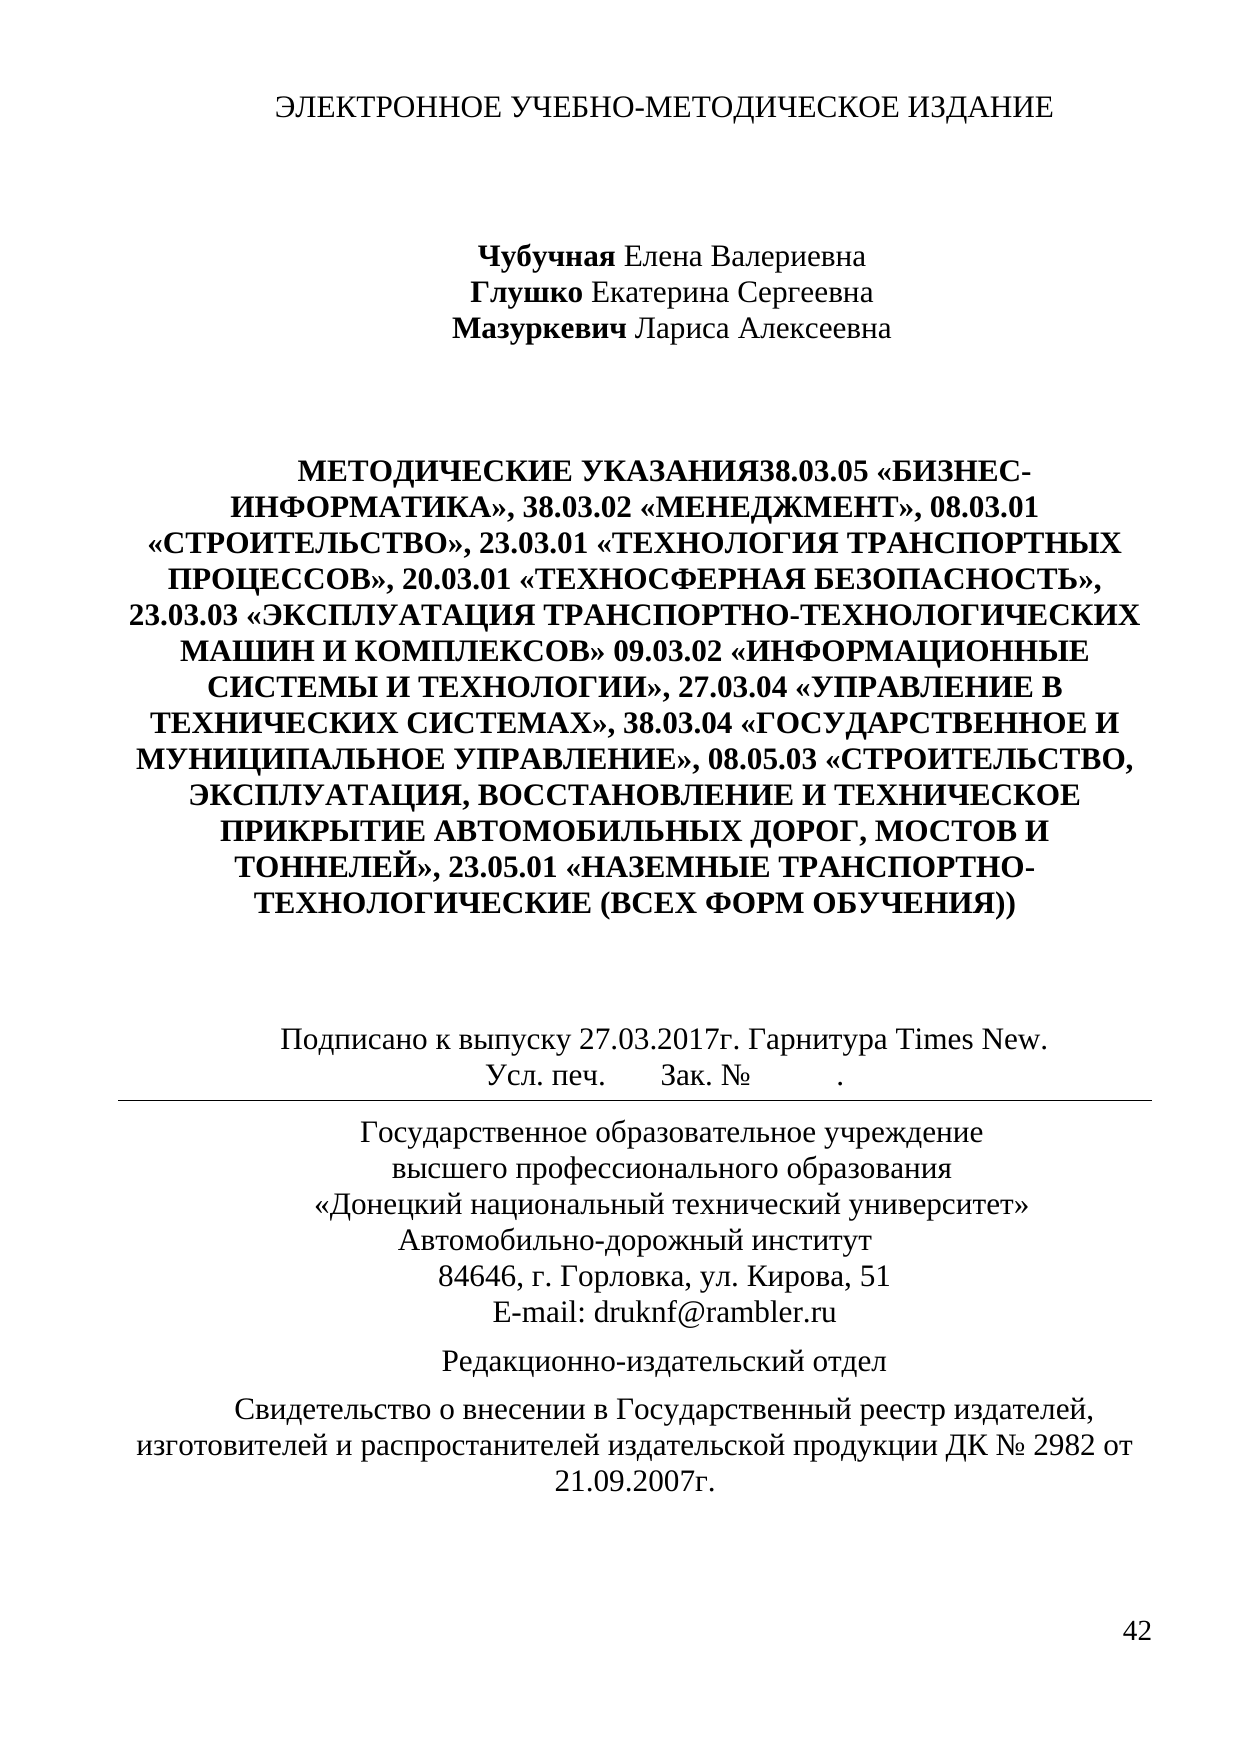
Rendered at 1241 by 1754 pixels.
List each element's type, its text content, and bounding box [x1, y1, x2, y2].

text 84646, г. Горловка, ул. Кирова, 51 [118, 1257, 1152, 1293]
text ЭЛЕКТРОННОЕ УЧЕБНО-МЕТОДИЧЕСКОЕ ИЗДАНИЕ [118, 89, 1152, 124]
text Мазуркевич Лариса Алексеевна [118, 309, 1152, 345]
text Свидетельство о внесении в Государственный реестр издателей, изготовителей и распростанителей издательской продукции ДК № 2982 от 21.09.2007г. [118, 1390, 1152, 1498]
text Государственное образовательное учреждение [118, 1114, 1152, 1149]
text E-mail: druknf@rambler.ru [118, 1293, 1152, 1329]
text Чубучная Елена Валериевна [118, 237, 1152, 273]
text Редакционно-издательский отдел [118, 1342, 1152, 1378]
text Глушко Екатерина Сергеевна [118, 273, 1152, 309]
text Подписано к выпуску 27.03.2017г. Гарнитура Times New. [118, 1020, 1152, 1056]
text «Донецкий национальный технический университет» [118, 1186, 1152, 1221]
text Автомобильно-дорожный институт [118, 1221, 1152, 1257]
text Усл. печ. Зак. № . [118, 1056, 1152, 1100]
text МЕТОДИЧЕСКИЕ УКАЗАНИЯ К ВЫПОЛНЕНИЮ ПРАКТИЧЕСКИХ РАБОТ ПО ДИСЦИПЛИНЕ «СОЦИОЛОГИЯ» (ДЛЯ СТУДЕНТОВ НАПРАВЛЕНИЙ ПОГОТОВКИ 38.03.05 «БИЗНЕС-ИНФОРМАТИКА», 38.03.02 «МЕНЕДЖМЕНТ», 08.03.01 «СТРОИТЕЛЬСТВО», 23.03.01 «ТЕХНОЛОГИЯ ТРАНСПОРТНЫХ ПРОЦЕССОВ», 20.03.01 «ТЕХНОСФЕРНАЯ БЕЗОПАСНОСТЬ», 23.03.03 «ЭКСПЛУАТАЦИЯ ТРАНСПОРТНО-ТЕХНОЛОГИЧЕСКИХ МАШИН И КОМПЛЕКСОВ» 09.03.02 «ИНФОРМАЦИОННЫЕ СИСТЕМЫ И ТЕХНОЛОГИИ», 27.03.04 «УПРАВЛЕНИЕ В ТЕХНИЧЕСКИХ СИСТЕМАХ», 38.03.04 «ГОСУДАРСТВЕННОЕ И МУНИЦИПАЛЬНОЕ УПРАВЛЕНИЕ», 08.05.03 «СТРОИТЕЛЬСТВО, ЭКСПЛУАТАЦИЯ, ВОССТАНОВЛЕНИЕ И ТЕХНИЧЕСКОЕ ПРИКРЫТИЕ АВТОМОБИЛЬНЫХ ДОРОГ, МОСТОВ И ТОННЕЛЕЙ», 23.05.01 «НАЗЕМНЫЕ ТРАНСПОРТНО-ТЕХНОЛОГИЧЕСКИЕ (ВСЕХ ФОРМ ОБУЧЕНИЯ)) [118, 453, 1152, 920]
text высшего профессионального образования [118, 1149, 1152, 1186]
